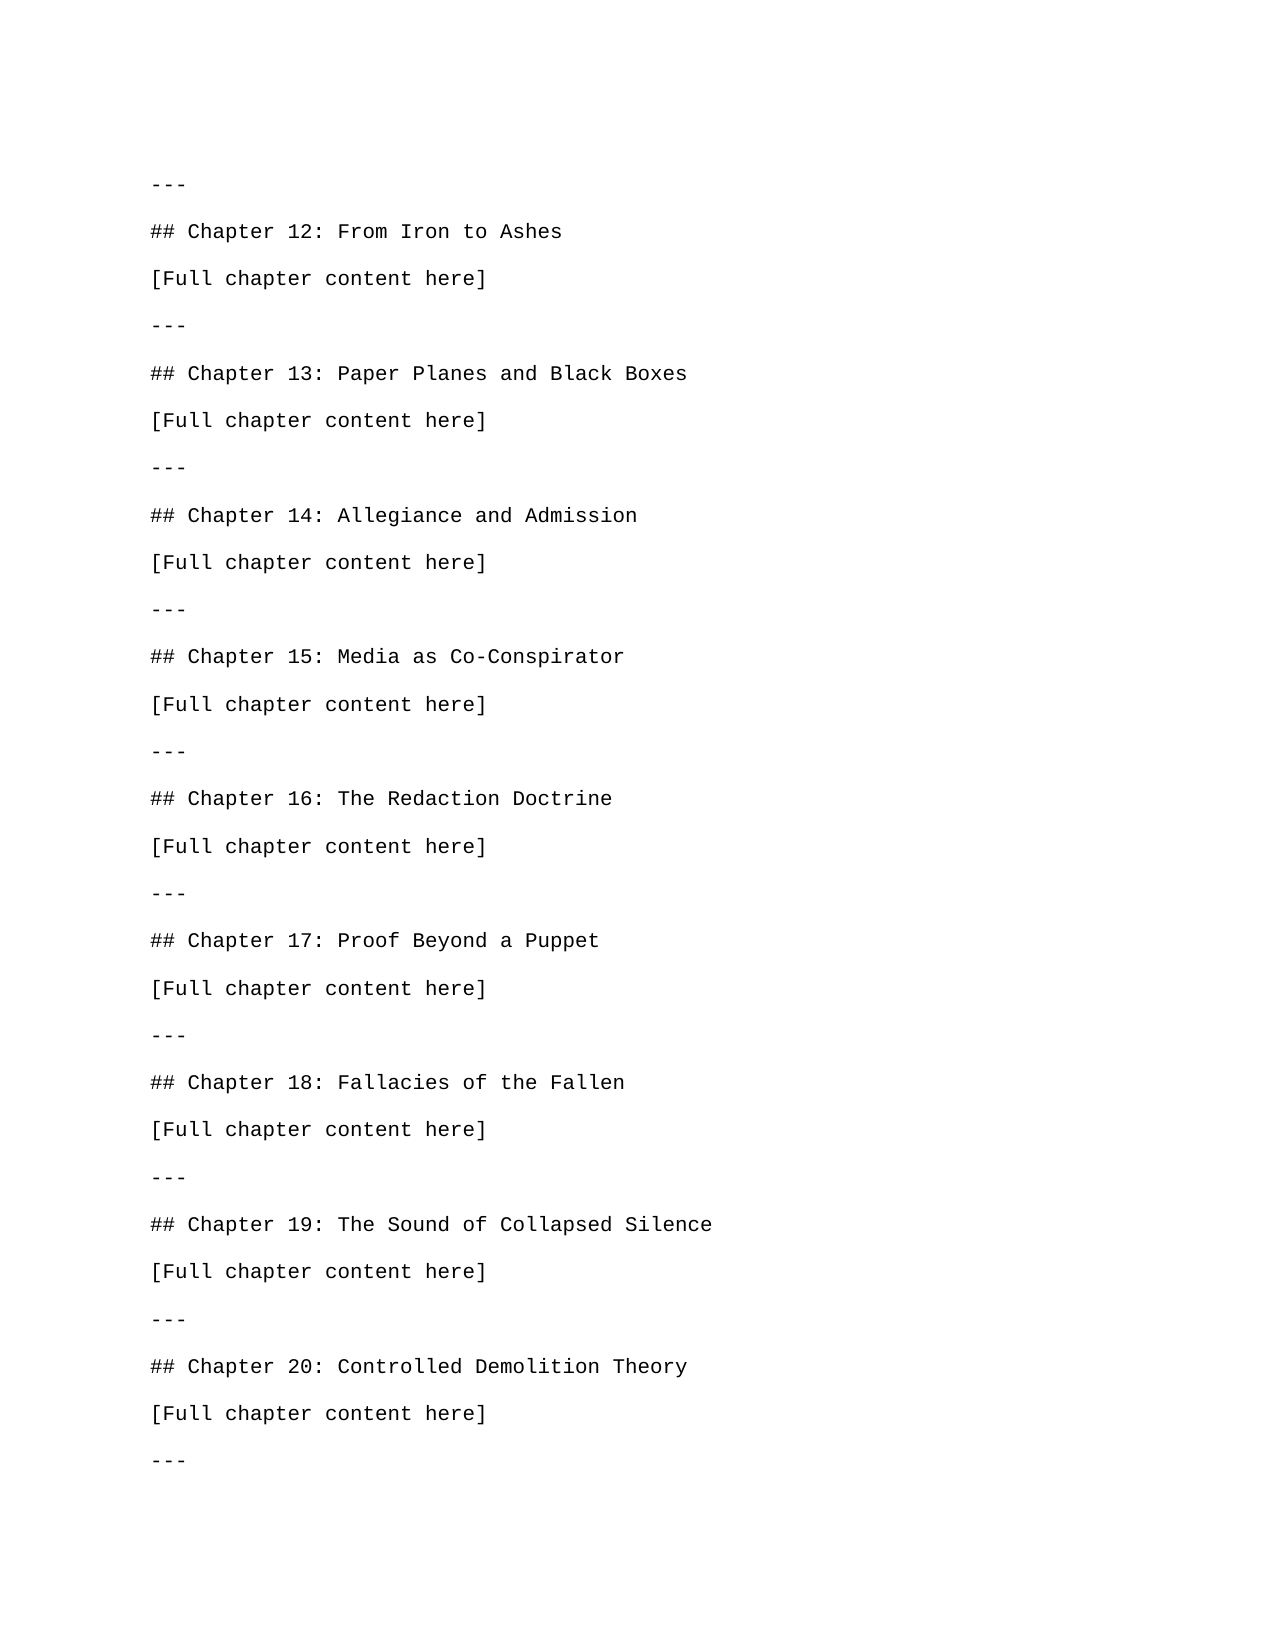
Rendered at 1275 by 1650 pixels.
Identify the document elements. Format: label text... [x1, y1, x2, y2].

text --- [150, 1309, 1125, 1332]
text [Full chapter content here] [150, 268, 1125, 292]
text --- [150, 1167, 1125, 1190]
text [Full chapter content here] [150, 978, 1125, 1001]
text --- [150, 883, 1125, 907]
text --- [150, 1451, 1125, 1474]
text [Full chapter content here] [150, 694, 1125, 717]
text ## Chapter 20: Controlled Demolition Theory [150, 1356, 1125, 1379]
text ## Chapter 19: The Sound of Collapsed Silence [150, 1214, 1125, 1238]
text [Full chapter content here] [150, 1261, 1125, 1285]
text --- [150, 174, 1125, 197]
text ## Chapter 15: Media as Co-Conspirator [150, 647, 1125, 670]
text ## Chapter 17: Proof Beyond a Puppet [150, 930, 1125, 954]
text ## Chapter 13: Paper Planes and Black Boxes [150, 363, 1125, 386]
text ## Chapter 14: Allegiance and Admission [150, 505, 1125, 528]
text --- [150, 599, 1125, 623]
text --- [150, 741, 1125, 765]
text [Full chapter content here] [150, 552, 1125, 576]
text [Full chapter content here] [150, 1119, 1125, 1143]
text ## Chapter 18: Fallacies of the Fallen [150, 1072, 1125, 1096]
text [Full chapter content here] [150, 410, 1125, 434]
text ## Chapter 16: The Redaction Doctrine [150, 788, 1125, 812]
text ## Chapter 12: From Iron to Ashes [150, 221, 1125, 244]
text --- [150, 457, 1125, 481]
text --- [150, 316, 1125, 339]
text [Full chapter content here] [150, 1403, 1125, 1427]
text [Full chapter content here] [150, 836, 1125, 859]
text --- [150, 1025, 1125, 1048]
